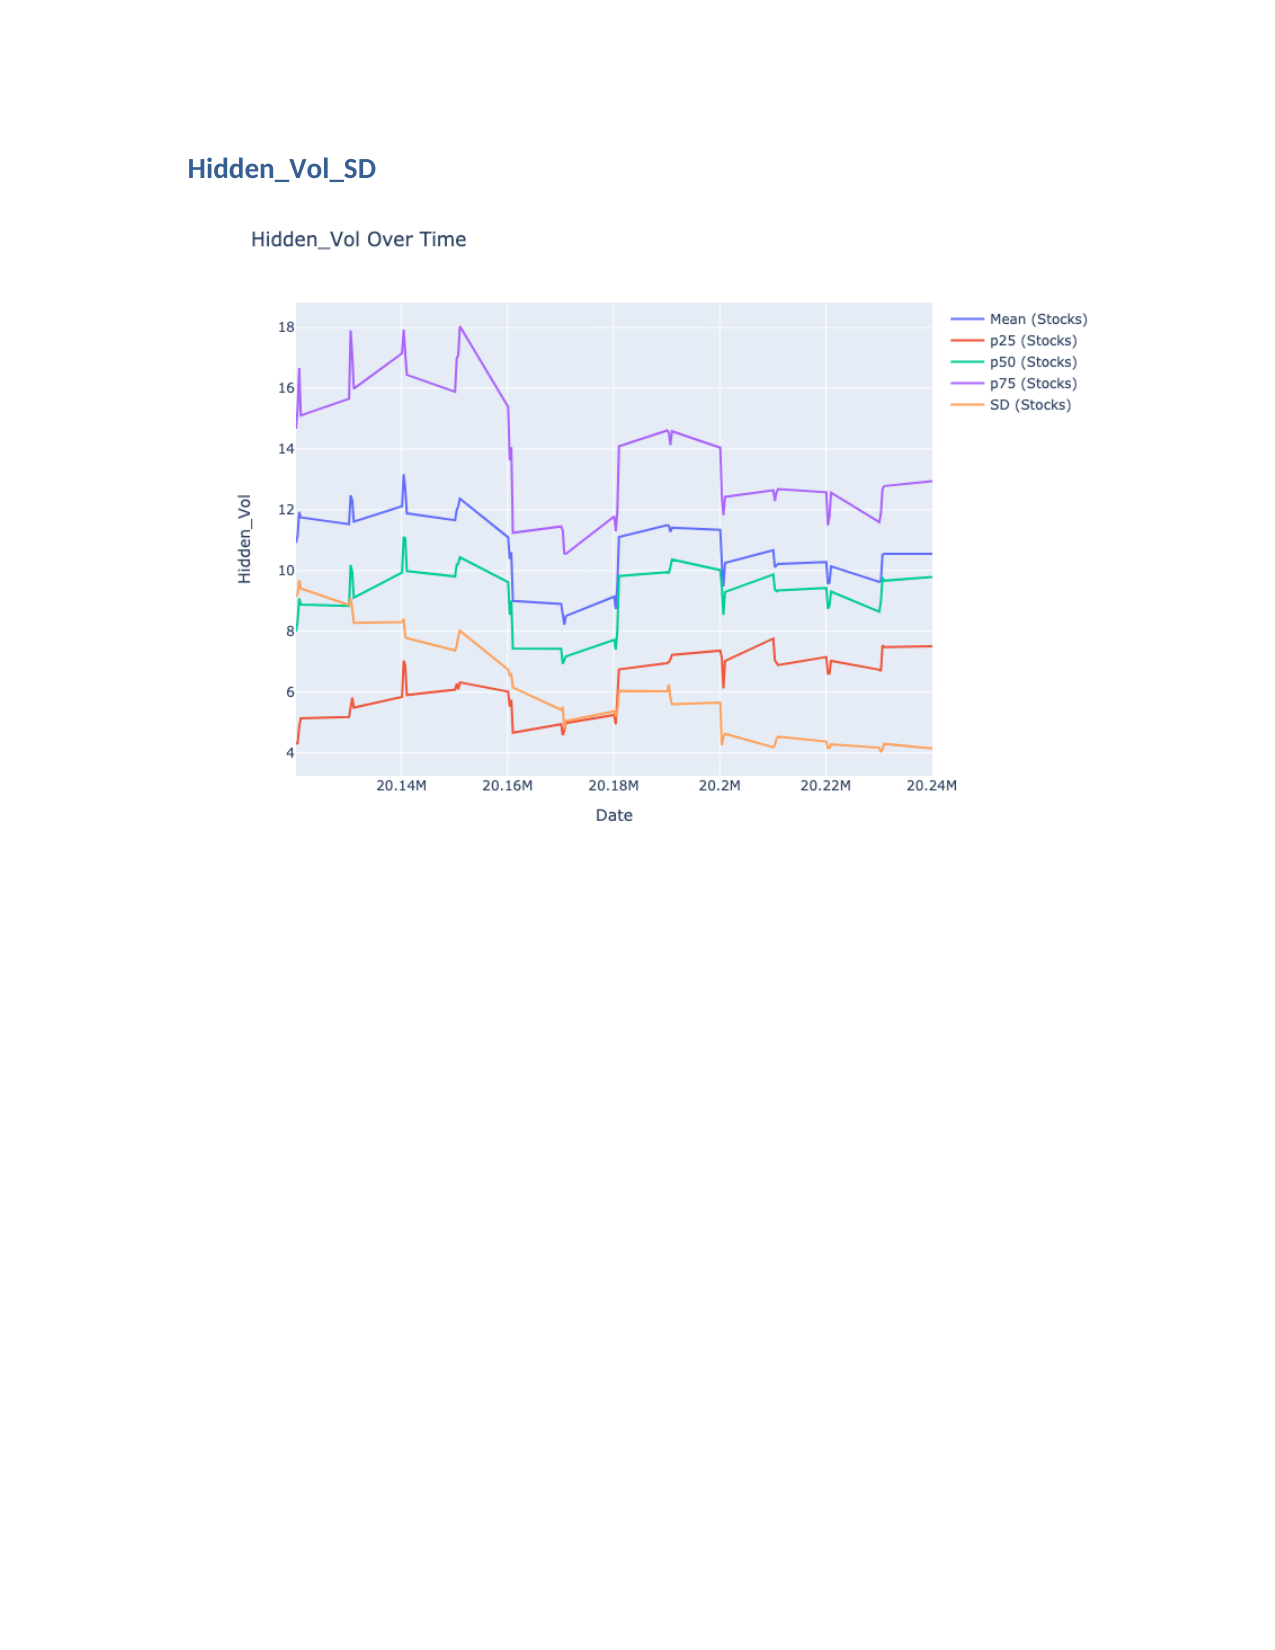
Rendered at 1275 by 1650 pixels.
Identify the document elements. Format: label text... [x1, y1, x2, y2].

subtitle Hidden_Vol_SD [187, 150, 1087, 186]
picture [206, 191, 1107, 866]
